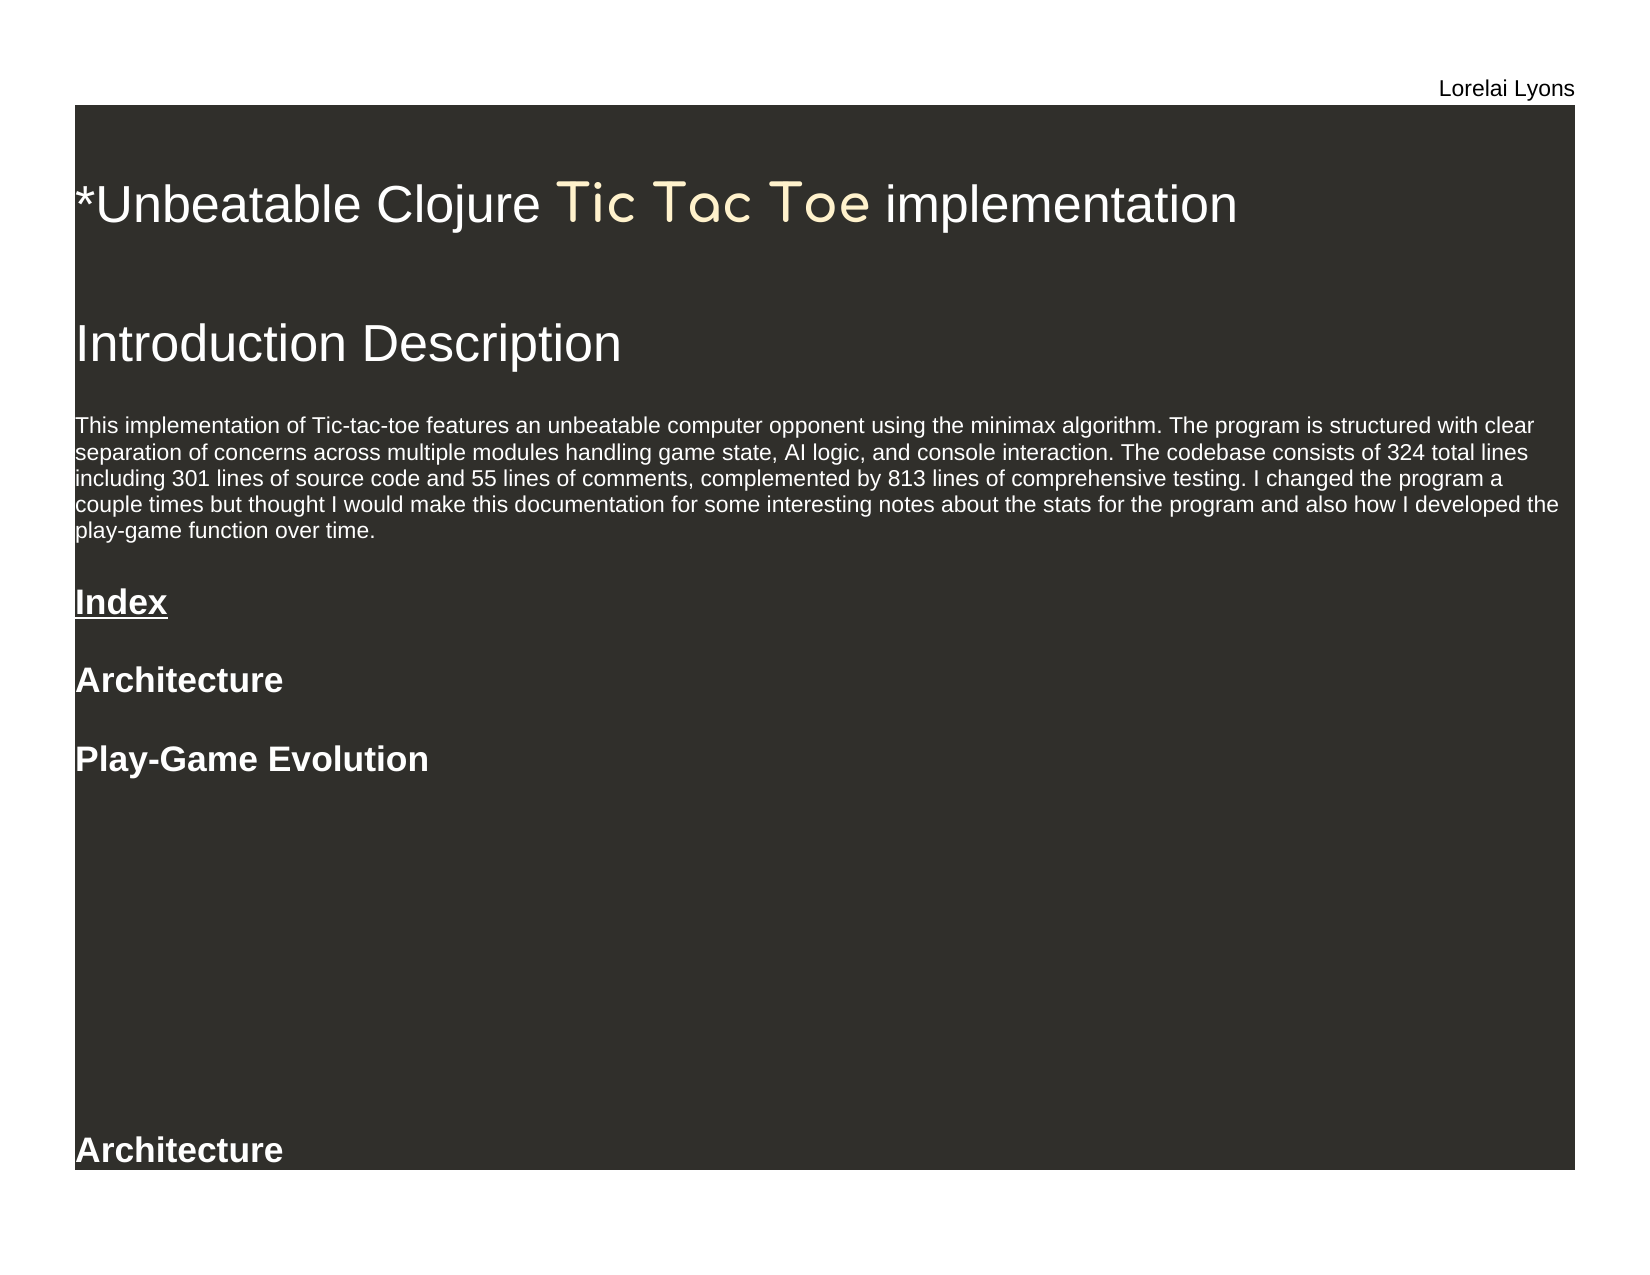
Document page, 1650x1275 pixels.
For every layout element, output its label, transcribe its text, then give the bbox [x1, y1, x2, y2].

text This implementation of Tic-tac-toe features an unbeatable computer opponent using the minimax algorithm. The program is structured with clear separation of concerns across multiple modules handling game state, AI logic, and console interaction. The codebase consists of 324 total lines including 301 lines of source code and 55 lines of comments, complemented by 813 lines of comprehensive testing. I changed the program a couple times but thought I would make this documentation for some interesting notes about the stats for the program and also how I developed the play-game function over time. [75, 412, 1575, 544]
text Introduction Description [75, 313, 1575, 373]
subtitle Play-Game Evolution [75, 738, 1575, 778]
text *Unbeatable Clojure Tic Tac Toe implementation [75, 174, 1575, 235]
subtitle Architecture [75, 1129, 1575, 1170]
subtitle Index [75, 581, 1575, 622]
subtitle Architecture [75, 659, 1575, 700]
